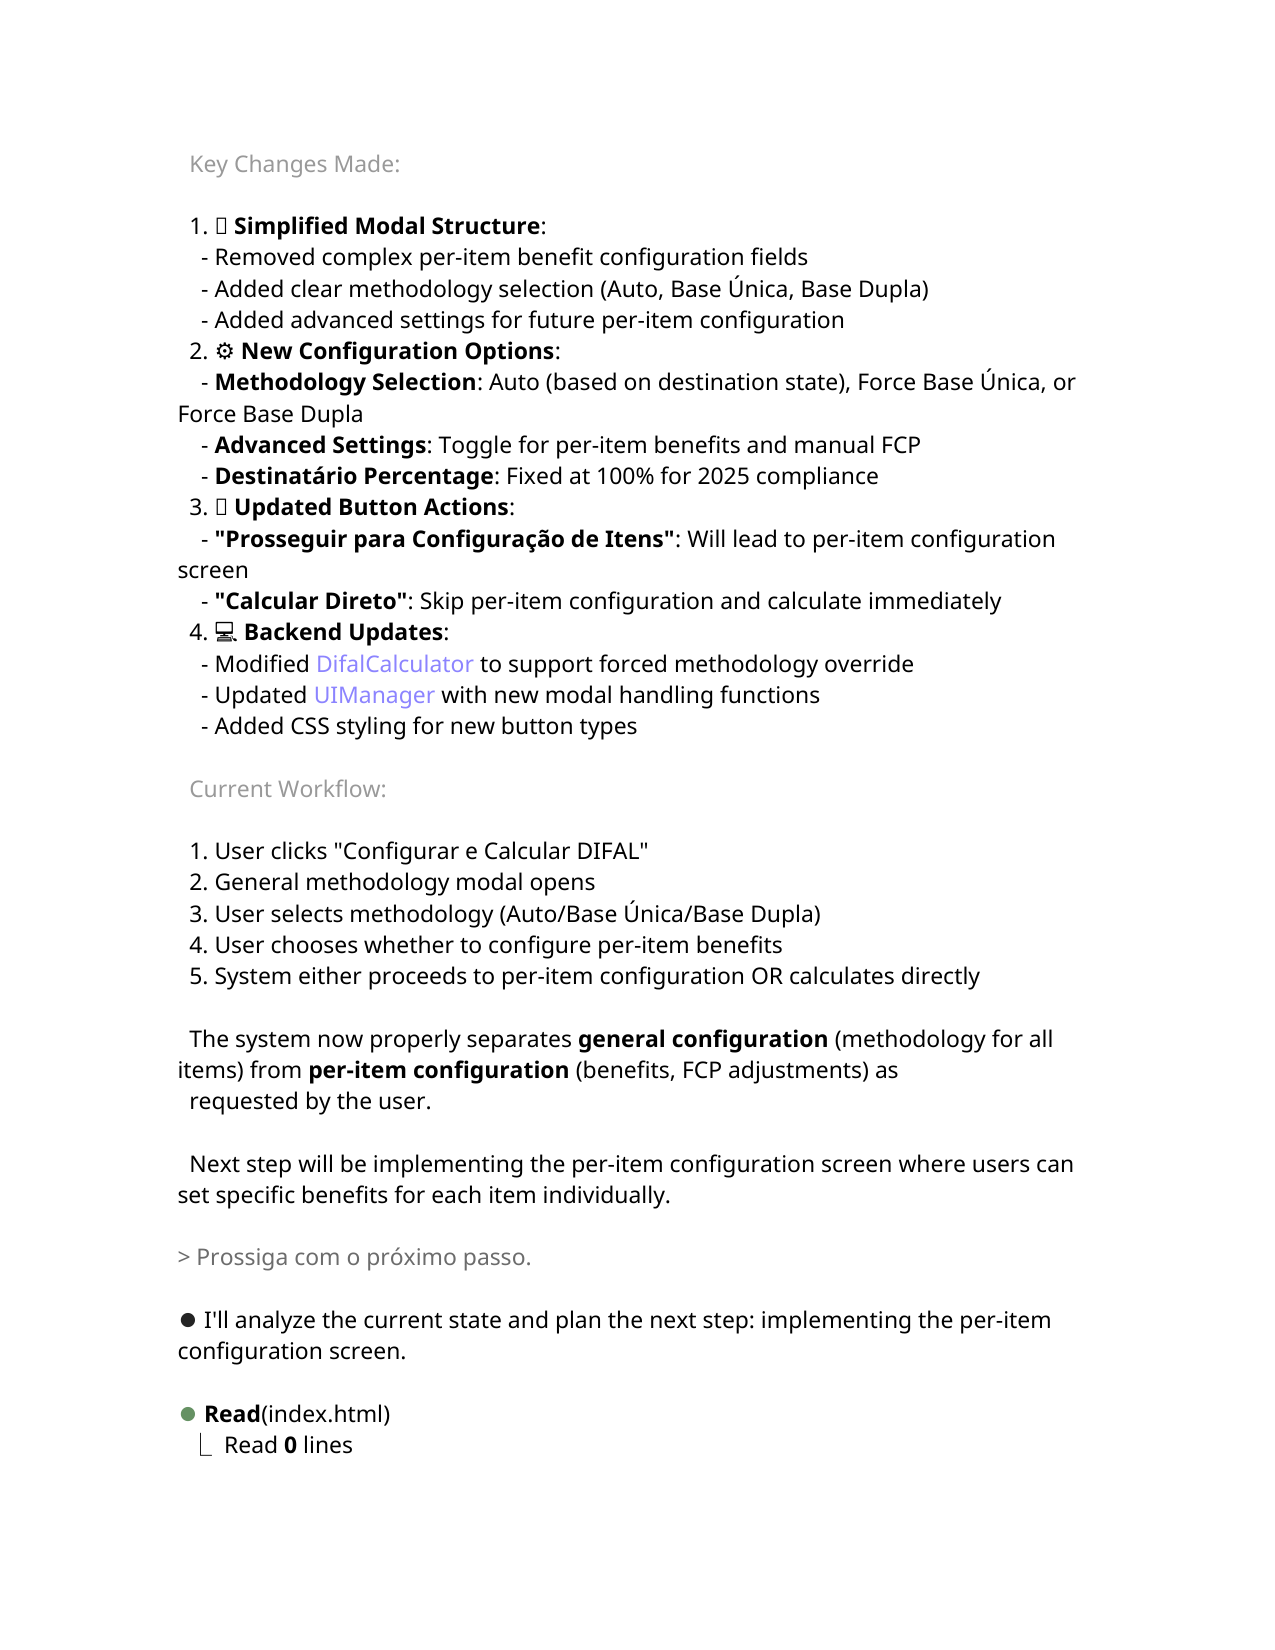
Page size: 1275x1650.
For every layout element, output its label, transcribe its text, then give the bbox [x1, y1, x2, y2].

text - Modified DifalCalculator to support forced methodology override [177, 648, 1098, 679]
text requested by the user. [177, 1085, 1098, 1116]
text 4. User chooses whether to configure per-item benefits [177, 929, 1098, 960]
text - Advanced Settings: Toggle for per-item benefits and manual FCP [177, 429, 1098, 460]
text - Added advanced settings for future per-item configuration [177, 304, 1098, 335]
text 2. General methodology modal opens [177, 866, 1098, 898]
text 2. ⚙️ New Configuration Options: [177, 335, 1098, 366]
text ⏺ I'll analyze the current state and plan the next step: implementing the per-item configuration screen. [177, 1304, 1098, 1366]
text 1. 🎯 Simplified Modal Structure: [177, 210, 1098, 241]
text 5. System either proceeds to per-item configuration OR calculates directly [177, 960, 1098, 991]
text - "Calcular Direto": Skip per-item configuration and calculate immediately [177, 585, 1098, 616]
text Key Changes Made: [177, 148, 1098, 179]
text Current Workflow: [177, 773, 1098, 804]
text - Updated UIManager with new modal handling functions [177, 679, 1098, 710]
text ⎿ Read 0 lines [177, 1429, 1098, 1460]
text - Added clear methodology selection (Auto, Base Única, Base Dupla) [177, 273, 1098, 304]
text - Added CSS styling for new button types [177, 710, 1098, 741]
text 4. 💻 Backend Updates: [177, 616, 1098, 648]
text > Prossiga com o próximo passo. [177, 1241, 1098, 1273]
text - "Prosseguir para Configuração de Itens": Will lead to per-item configuration screen [177, 523, 1098, 585]
text Next step will be implementing the per-item configuration screen where users can set specific benefits for each item individually. [177, 1148, 1098, 1210]
text - Methodology Selection: Auto (based on destination state), Force Base Única, or Force Base Dupla [177, 366, 1098, 429]
text - Removed complex per-item benefit configuration fields [177, 241, 1098, 273]
text 3. 🔄 Updated Button Actions: [177, 491, 1098, 523]
text The system now properly separates general configuration (methodology for all items) from per-item configuration (benefits, FCP adjustments) as [177, 1023, 1098, 1085]
text 1. User clicks "Configurar e Calcular DIFAL" [177, 835, 1098, 866]
text - Destinatário Percentage: Fixed at 100% for 2025 compliance [177, 460, 1098, 491]
text 3. User selects methodology (Auto/Base Única/Base Dupla) [177, 898, 1098, 929]
text ⏺ Read(index.html) [177, 1398, 1098, 1429]
